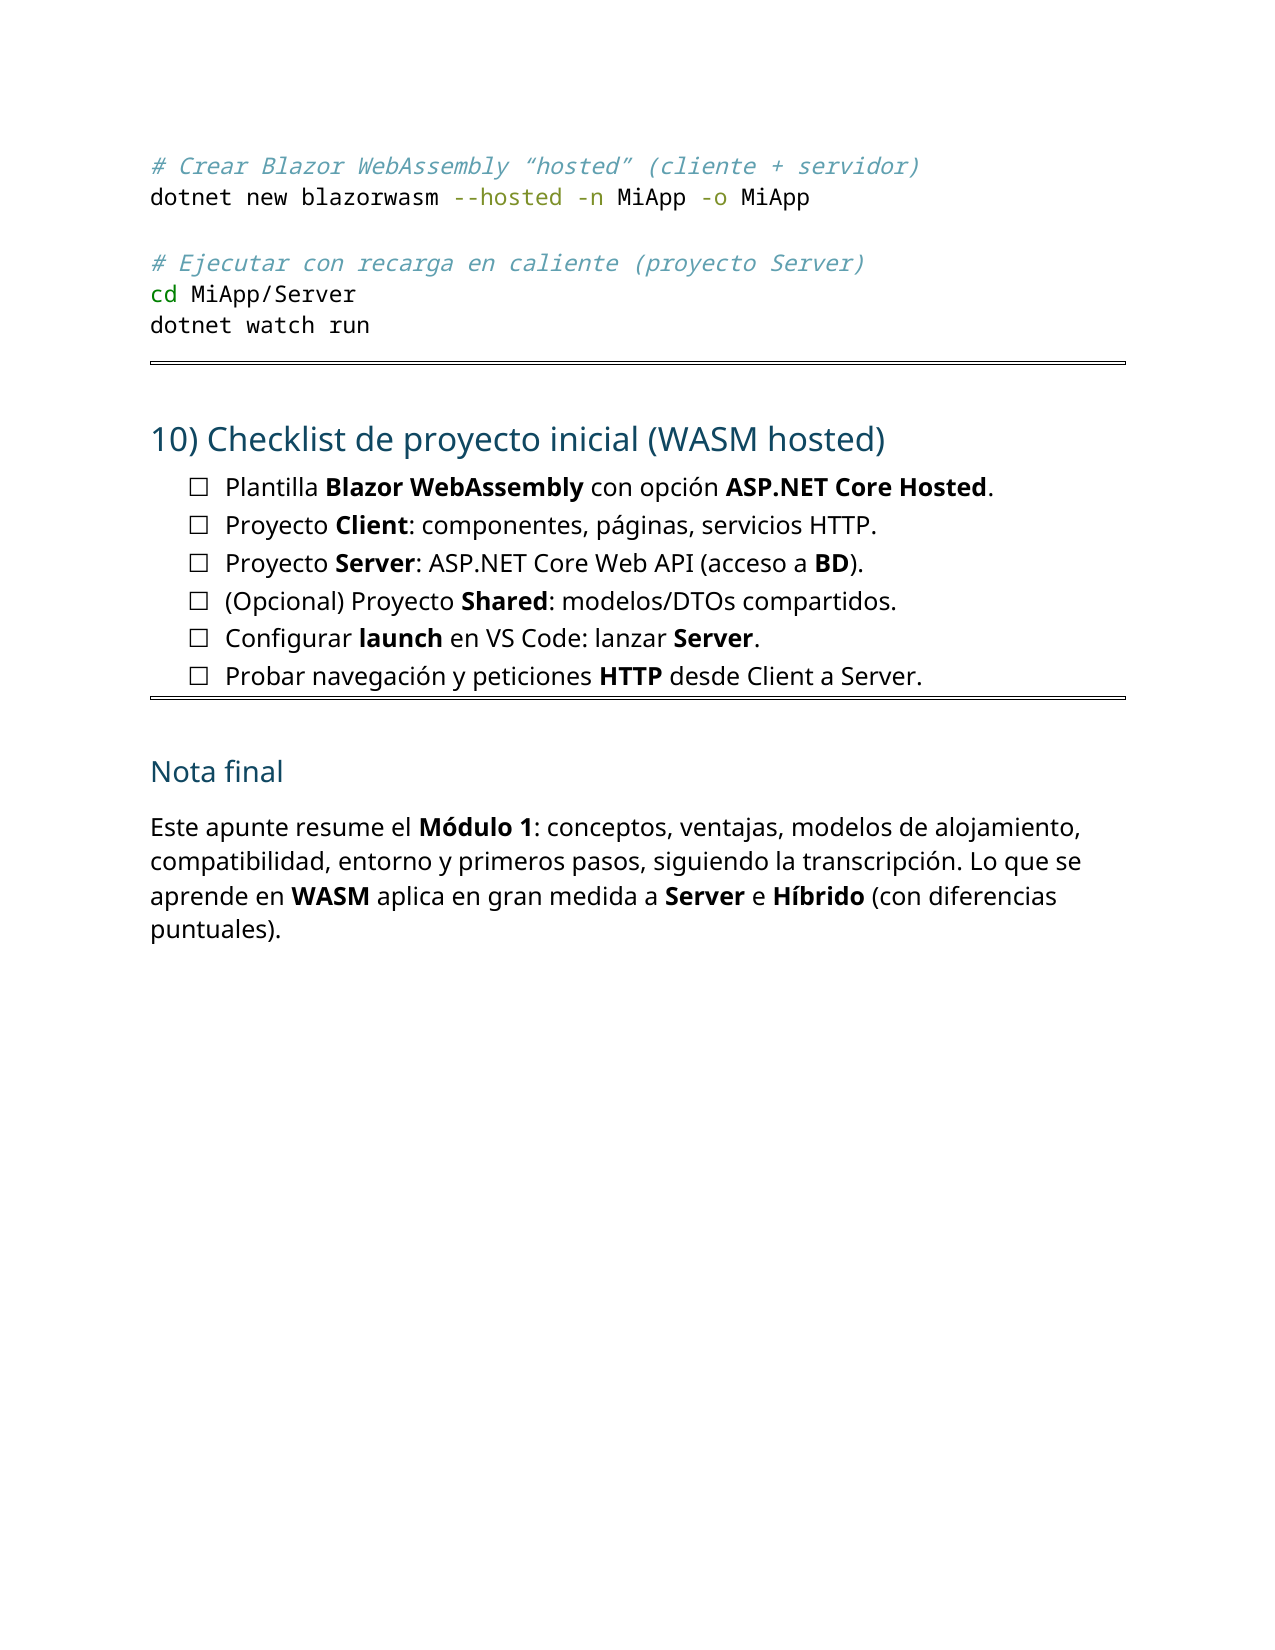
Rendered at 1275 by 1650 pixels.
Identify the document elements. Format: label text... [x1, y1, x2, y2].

subtitle Nota final [150, 752, 1125, 791]
list Plantilla Blazor WebAssembly con opción ASP.NET Core Hosted. [187, 470, 1125, 504]
list Configurar launch en VS Code: lanzar Server. [187, 621, 1125, 655]
subtitle 10) Checklist de proyecto inicial (WASM hosted) [150, 416, 1125, 461]
list Probar navegación y peticiones HTTP desde Client a Server. [187, 659, 1125, 693]
list Proyecto Client: componentes, páginas, servicios HTTP. [187, 508, 1125, 542]
text Este apunte resume el Módulo 1: conceptos, ventajas, modelos de alojamiento, compatibilidad, entorno y primeros pasos, siguiendo la transcripción. Lo que se aprende en WASM aplica en gran medida a Server e Híbrido (con diferencias puntuales). [150, 810, 1125, 946]
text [150, 150, 1125, 340]
list (Opcional) Proyecto Shared: modelos/DTOs compartidos. [187, 583, 1125, 617]
list Proyecto Server: ASP.NET Core Web API (acceso a BD). [187, 545, 1125, 579]
